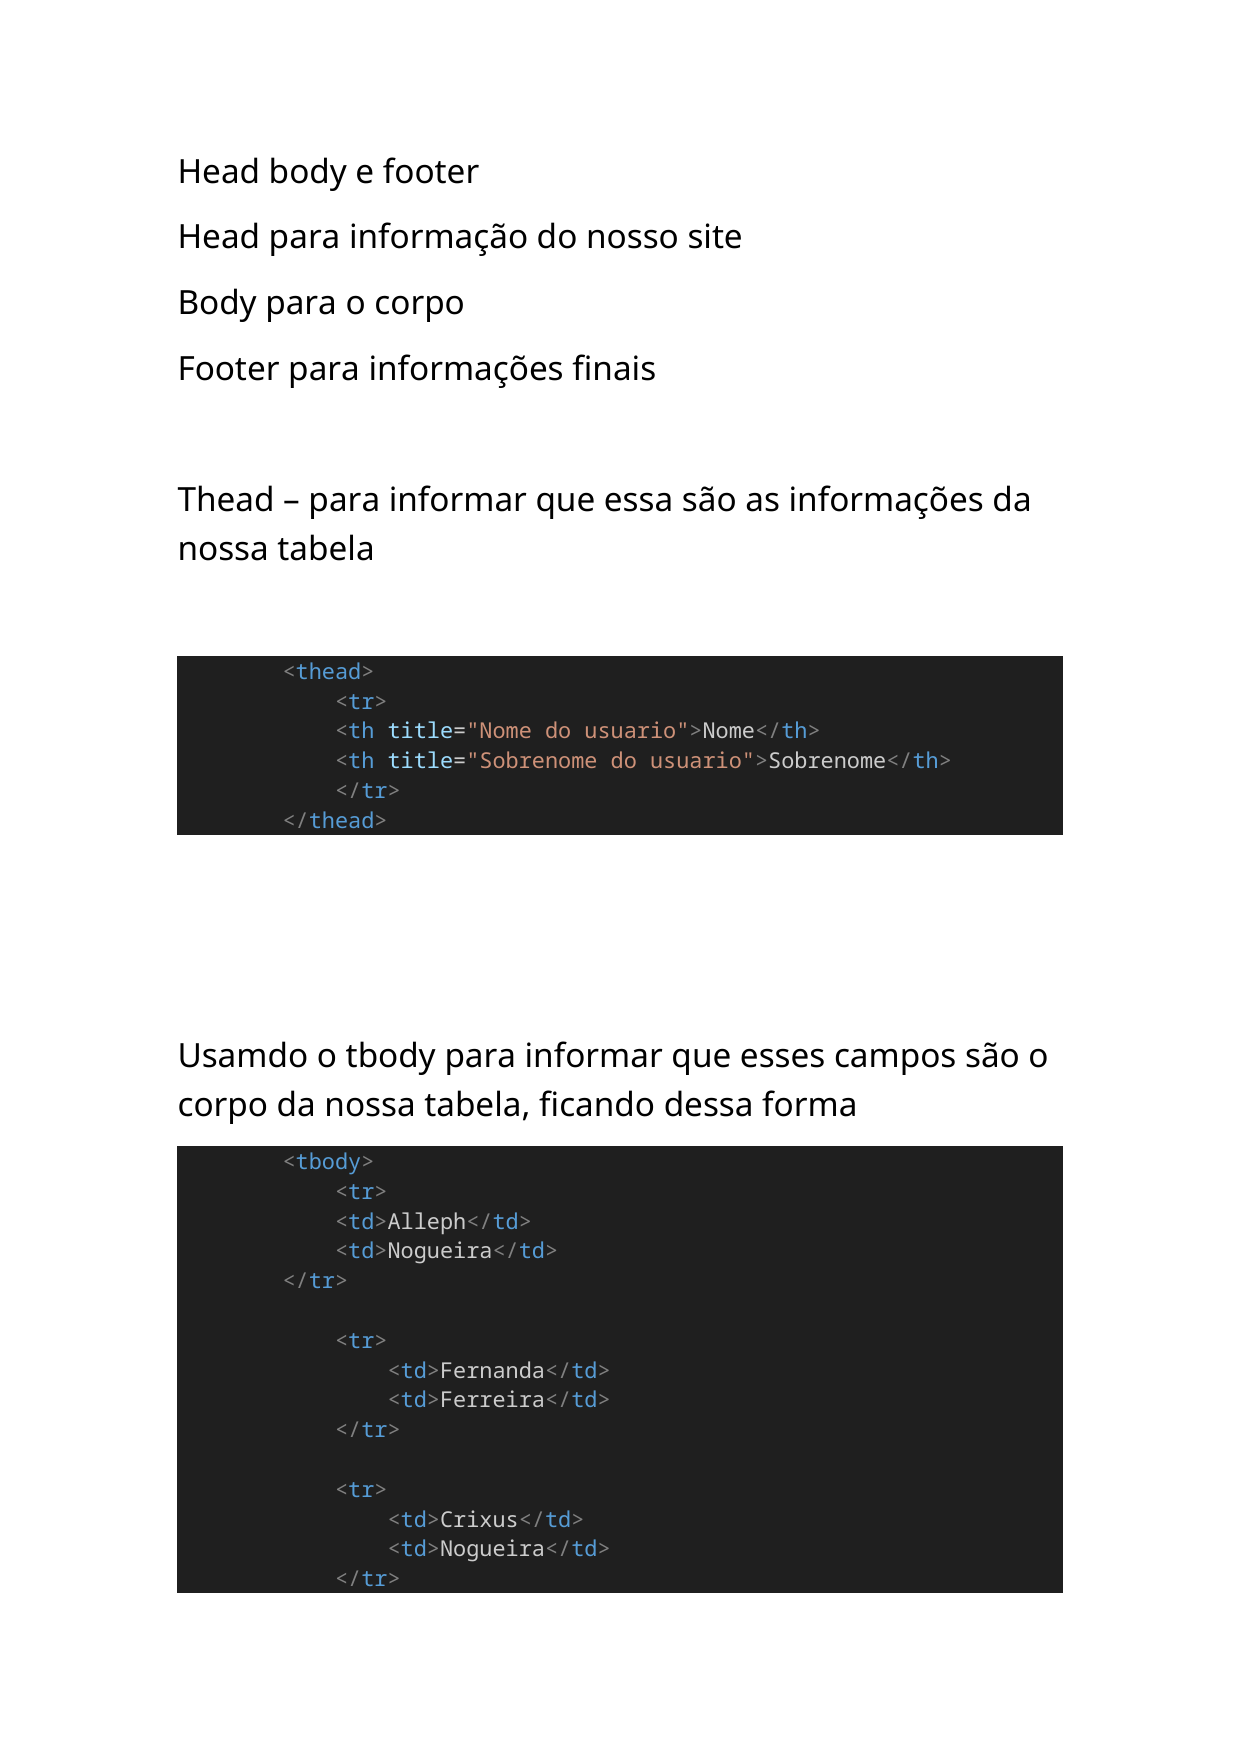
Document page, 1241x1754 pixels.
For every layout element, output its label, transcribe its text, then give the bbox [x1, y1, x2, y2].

text <th title="Nome do usuario">Nome</th> [177, 716, 1063, 745]
text <tr> [177, 1176, 1063, 1206]
text Body para o corpo [177, 279, 1063, 324]
text </tr> [177, 1265, 1063, 1295]
text <tr> [177, 1474, 1063, 1504]
text </tr> [177, 775, 1063, 805]
text <td>Nogueira</td> [177, 1533, 1063, 1563]
text <td>Crixus</td> [177, 1504, 1063, 1533]
text Head para informação do nosso site [177, 213, 1063, 259]
text </tr> [177, 1563, 1063, 1593]
text <th title="Sobrenome do usuario">Sobrenome</th> [177, 745, 1063, 775]
text Thead – para informar que essa são as informações da nossa tabela [177, 476, 1063, 570]
text <tr> [177, 686, 1063, 716]
text <td>Ferreira</td> [177, 1384, 1063, 1414]
text <td>Fernanda</td> [177, 1355, 1063, 1384]
text Usamdo o tbody para informar que esses campos são o corpo da nossa tabela, ficando dessa forma [177, 1032, 1063, 1126]
text Footer para informações finais [177, 344, 1063, 390]
text </tr> [177, 1414, 1063, 1444]
text <tbody> [177, 1146, 1063, 1176]
text Head body e footer [177, 148, 1063, 193]
text <tr> [177, 1325, 1063, 1355]
text <td>Nogueira</td> [177, 1236, 1063, 1265]
text <thead> [177, 656, 1063, 686]
text </thead> [177, 805, 1063, 835]
text <td>Alleph</td> [177, 1206, 1063, 1236]
